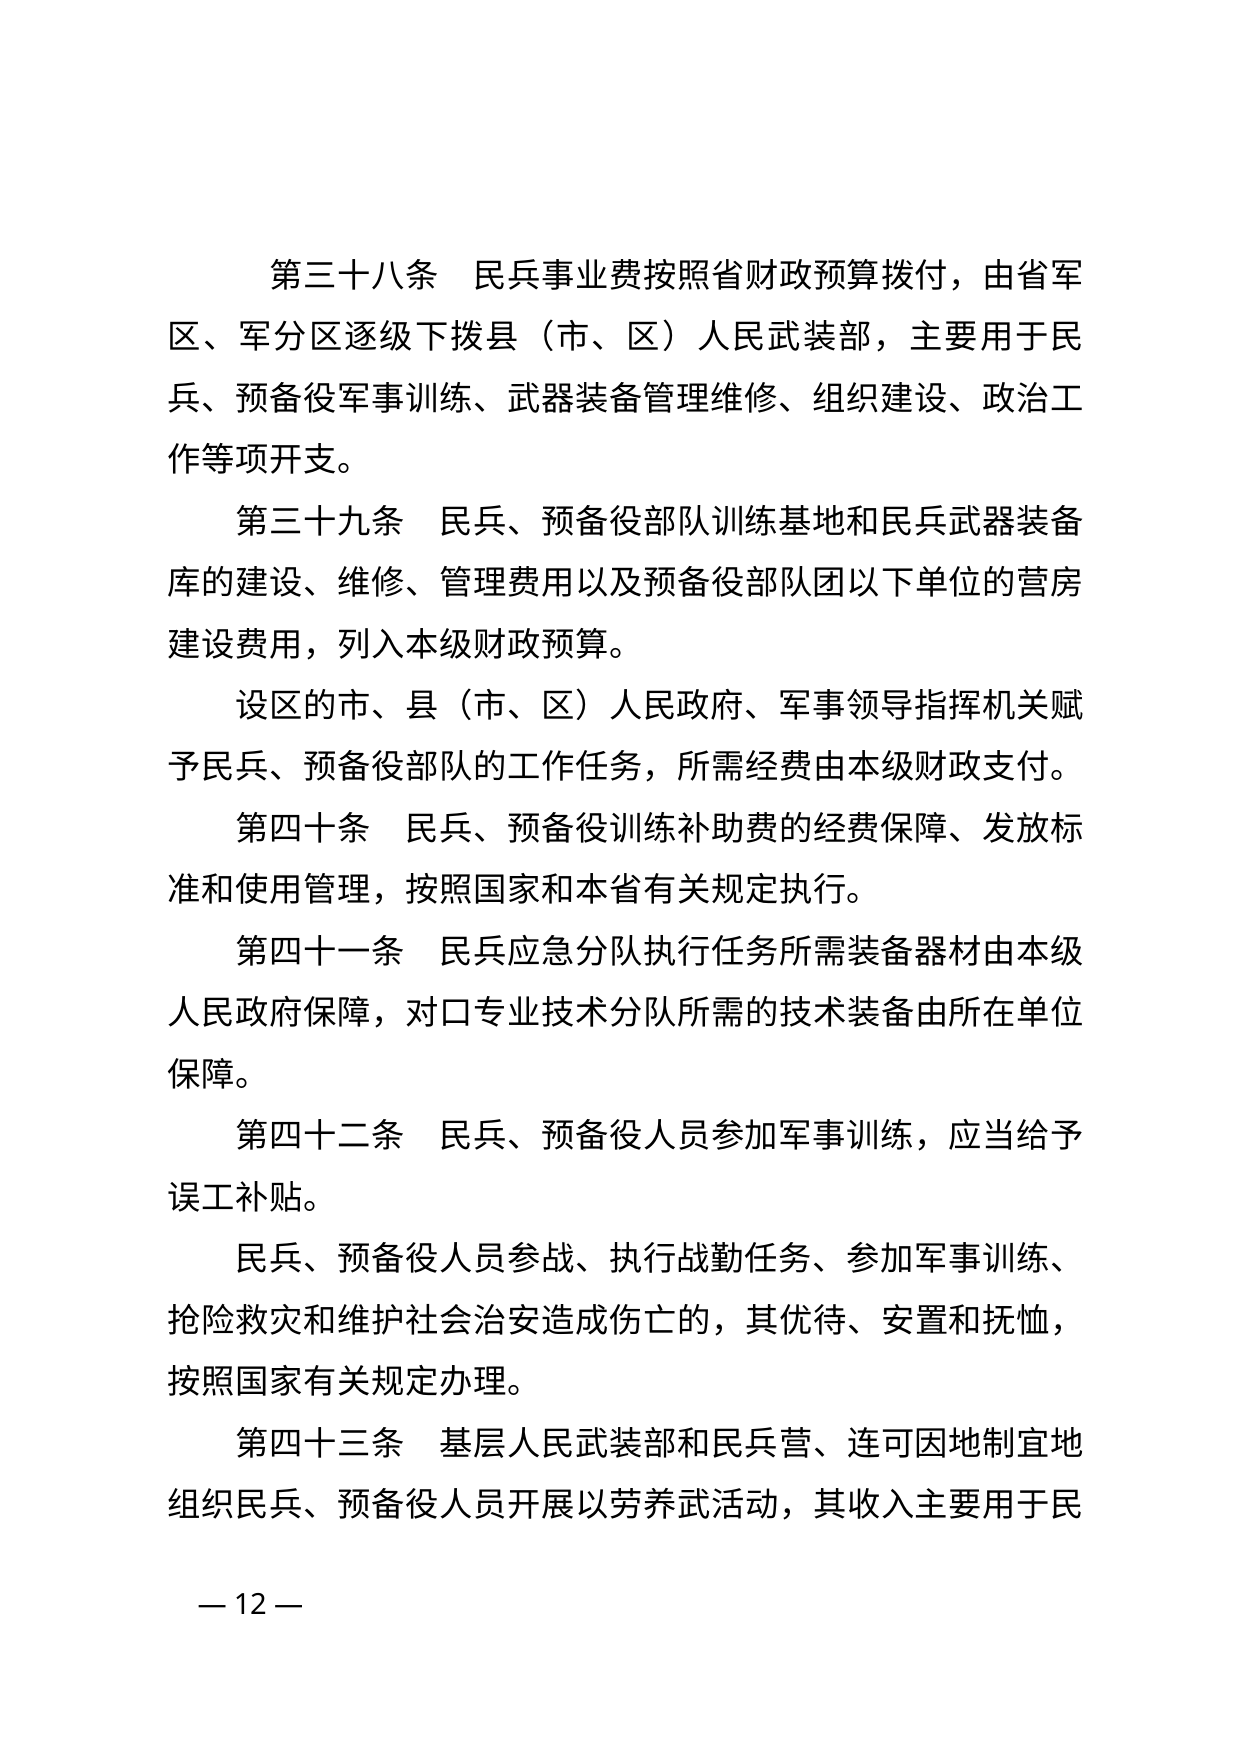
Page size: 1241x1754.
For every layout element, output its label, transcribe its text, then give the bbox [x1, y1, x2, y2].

text 第四十二条 民兵、预备役人员参加军事训练，应当给予误工补贴。 [168, 1102, 1084, 1225]
text 第三十八条 民兵事业费按照省财政预算拨付，由省军区、军分区逐级下拨县（市、区）人民武装部，主要用于民兵、预备役军事训练、武器装备管理维修、组织建设、政治工作等项开支。 [168, 242, 1084, 488]
text 第三十九条 民兵、预备役部队训练基地和民兵武器装备库的建设、维修、管理费用以及预备役部队团以下单位的营房建设费用，列入本级财政预算。 [168, 488, 1084, 672]
text 第四十一条 民兵应急分队执行任务所需装备器材由本级人民政府保障，对口专业技术分队所需的技术装备由所在单位保障。 [168, 918, 1084, 1102]
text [168, 1410, 1084, 1533]
text 民兵、预备役人员参战、执行战勤任务、参加军事训练、抢险救灾和维护社会治安造成伤亡的，其优待、安置和抚恤，按照国家有关规定办理。 [168, 1225, 1084, 1410]
text 设区的市、县（市、区）人民政府、军事领导指挥机关赋予民兵、预备役部队的工作任务，所需经费由本级财政支付。 [168, 672, 1084, 795]
text 第四十条 民兵、预备役训练补助费的经费保障、发放标准和使用管理，按照国家和本省有关规定执行。 [168, 795, 1084, 918]
